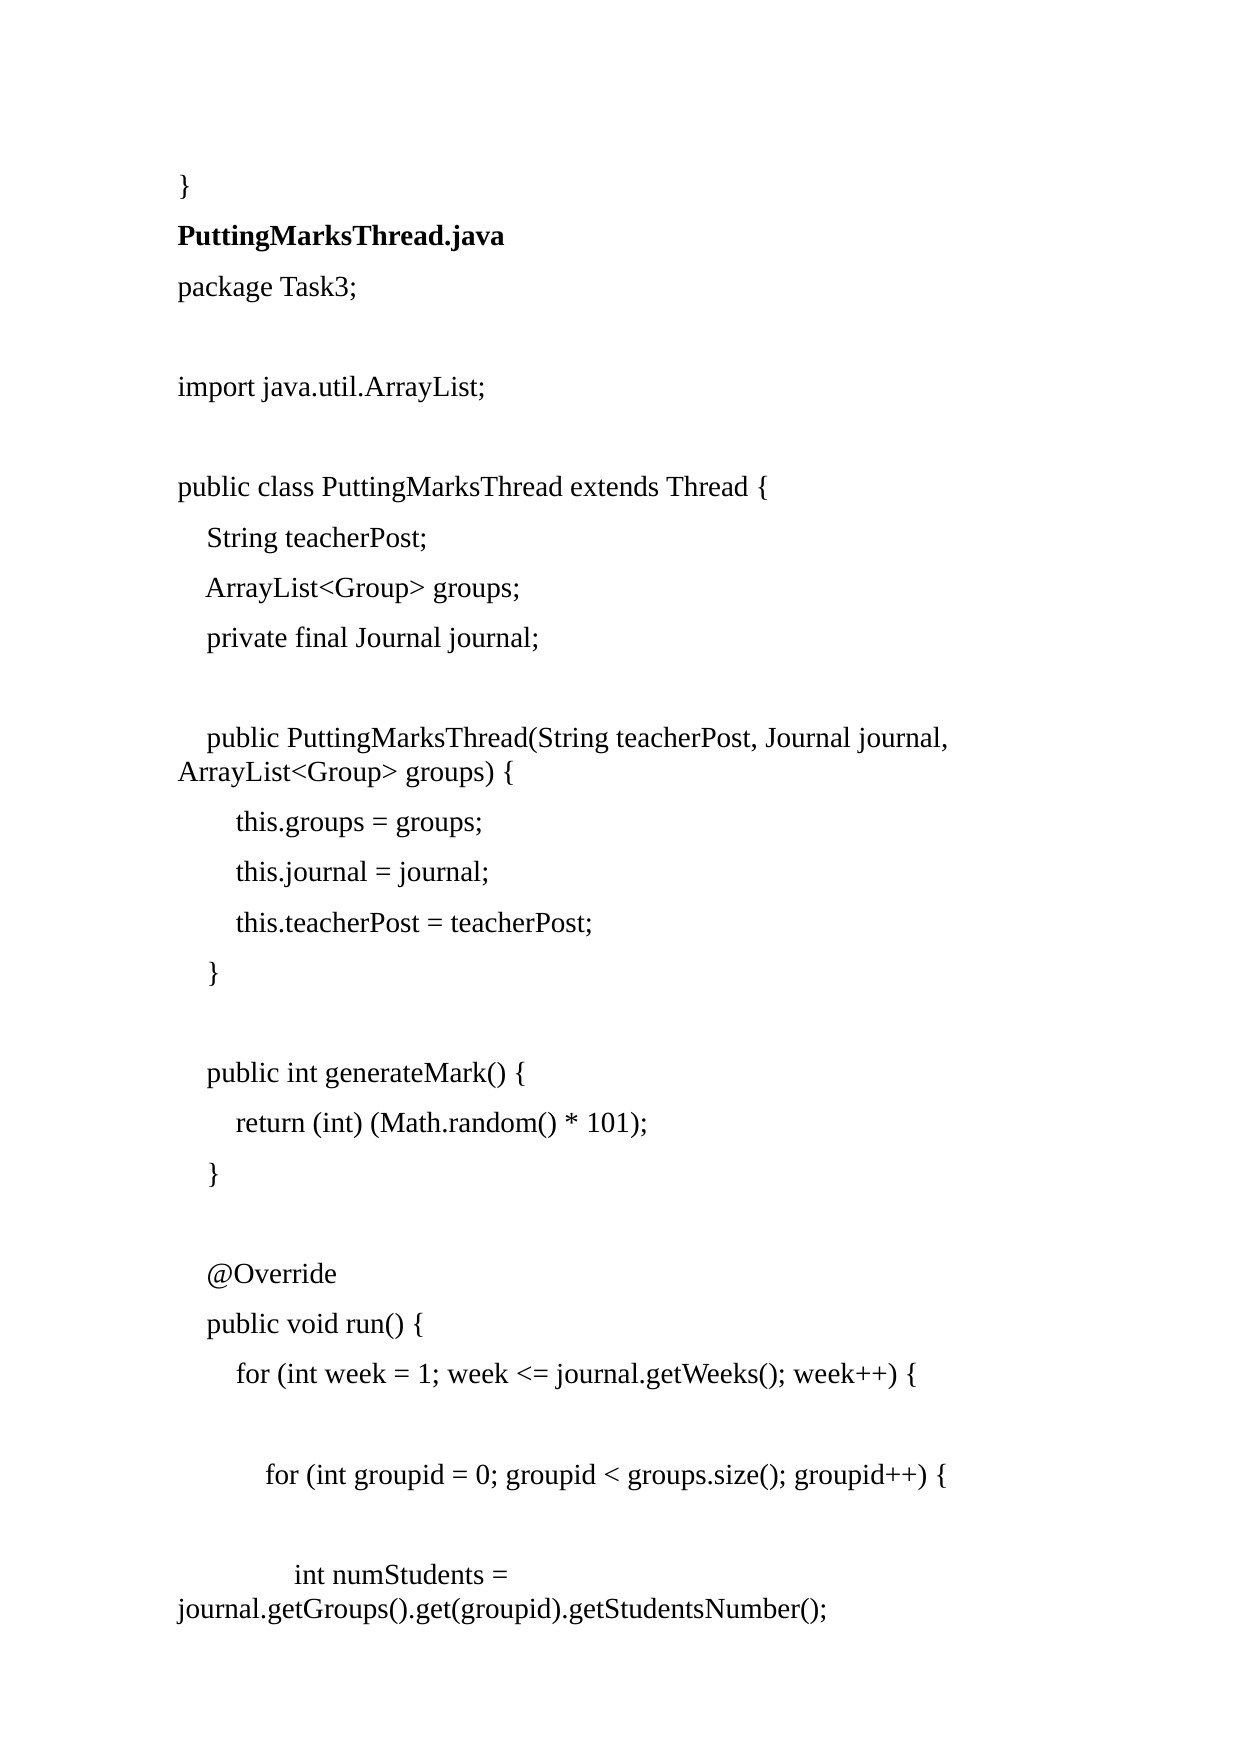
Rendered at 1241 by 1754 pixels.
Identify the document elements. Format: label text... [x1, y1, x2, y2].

text public int generateMark() { [177, 1055, 1152, 1089]
text this.journal = journal; [177, 854, 1152, 888]
text this.groups = groups; [177, 804, 1152, 838]
text public void run() { [177, 1306, 1152, 1340]
text public PuttingMarksThread(String teacherPost, Journal journal, ArrayList<Group> groups) { [177, 721, 1152, 788]
text PuttingMarksThread.java [177, 218, 1152, 252]
text ArrayList<Group> groups; [177, 570, 1152, 603]
text for (int groupid = 0; groupid < groups.size(); groupid++) { [177, 1457, 1152, 1491]
text this.teacherPost = teacherPost; [177, 905, 1152, 938]
text int numStudents = journal.getGroups().get(groupid).getStudentsNumber(); [177, 1557, 1152, 1624]
text return (int) (Math.random() * 101); [177, 1106, 1152, 1139]
text } [177, 1156, 1152, 1189]
text } [177, 168, 1152, 202]
text private final Journal journal; [177, 620, 1152, 654]
text for (int week = 1; week <= journal.getWeeks(); week++) { [177, 1357, 1152, 1390]
text import java.util.ArrayList; [177, 369, 1152, 403]
text String teacherPost; [177, 520, 1152, 553]
text } [177, 955, 1152, 988]
text package Task3; [177, 269, 1152, 302]
text public class PuttingMarksThread extends Thread { [177, 469, 1152, 503]
text @Override [177, 1256, 1152, 1290]
